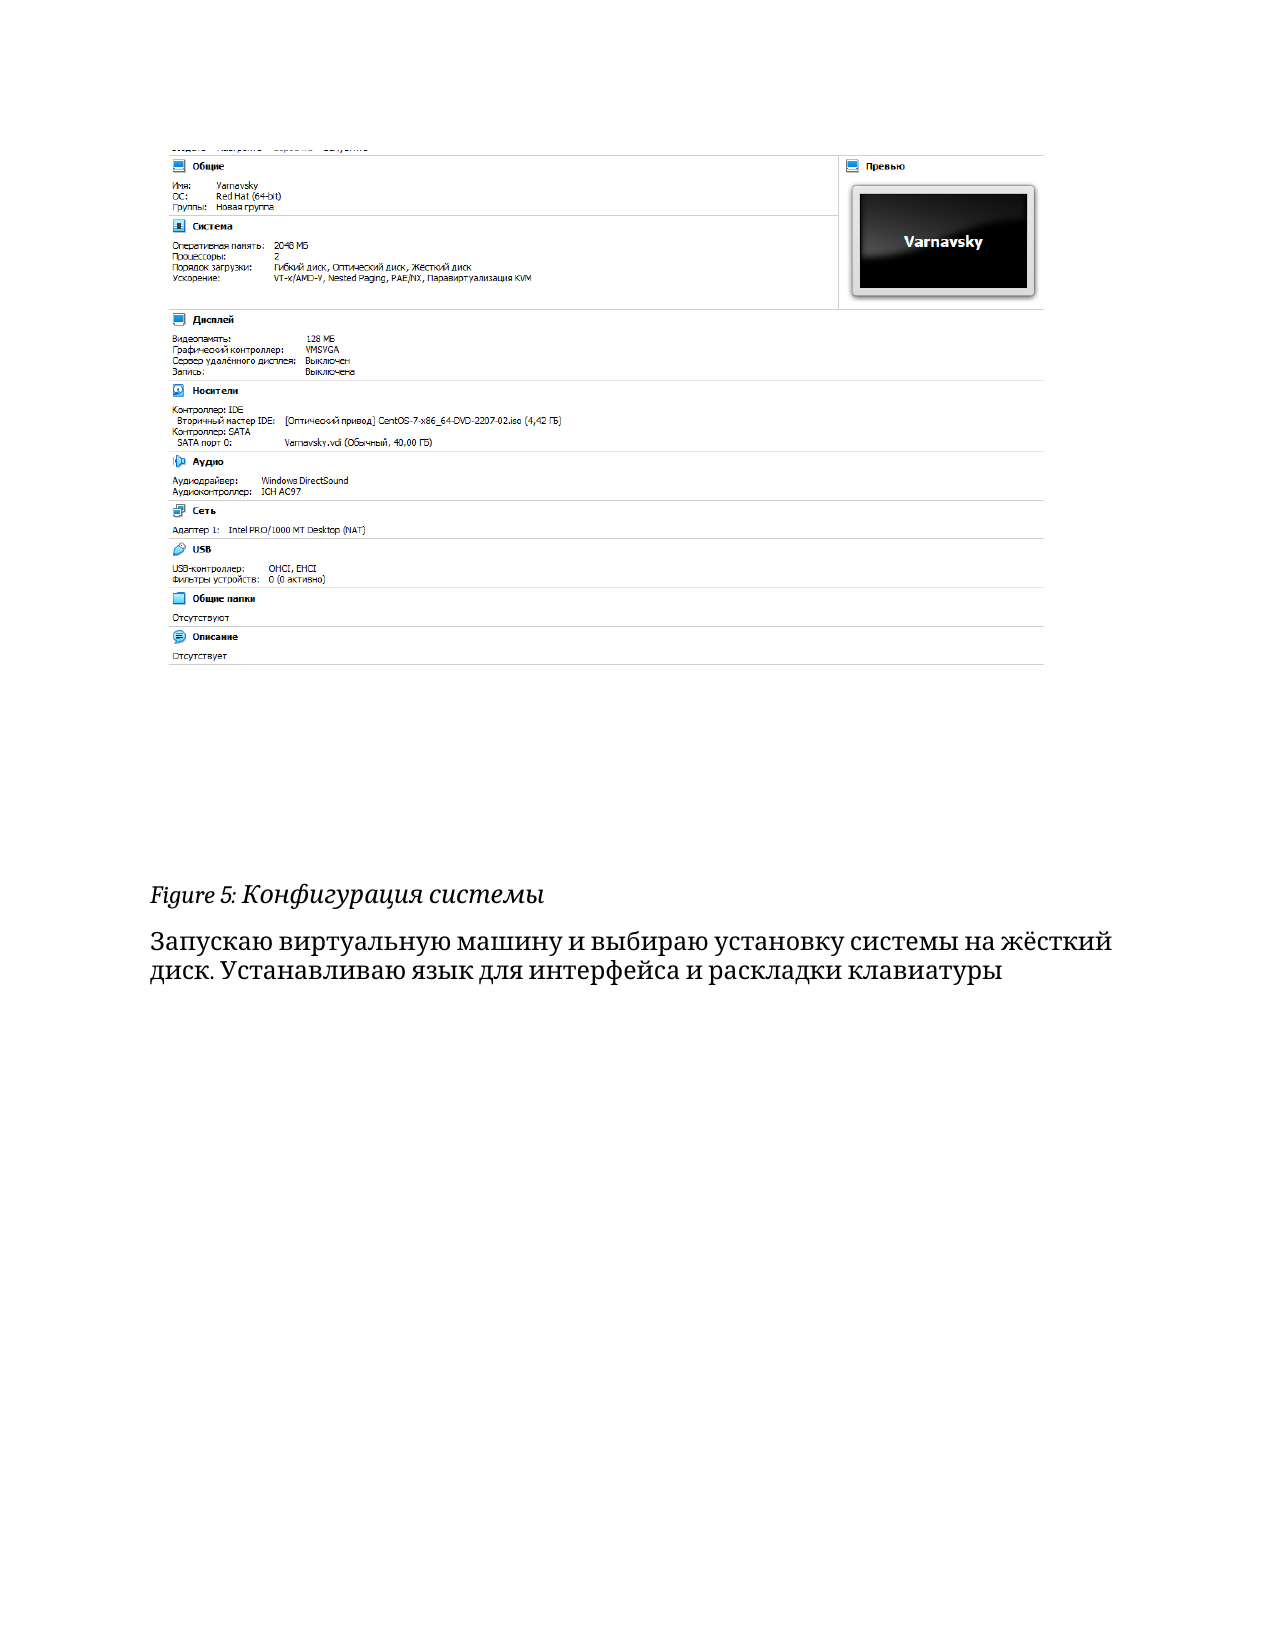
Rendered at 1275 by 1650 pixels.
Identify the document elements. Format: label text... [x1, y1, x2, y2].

text Figure 5: Конфигурация системы [150, 881, 1125, 909]
text Запускаю виртуальную машину и выбираю установку системы на жёсткий диск. Устанавливаю язык для интерфейса и раскладки клавиатуры [150, 928, 1125, 986]
picture [168, 150, 1044, 860]
